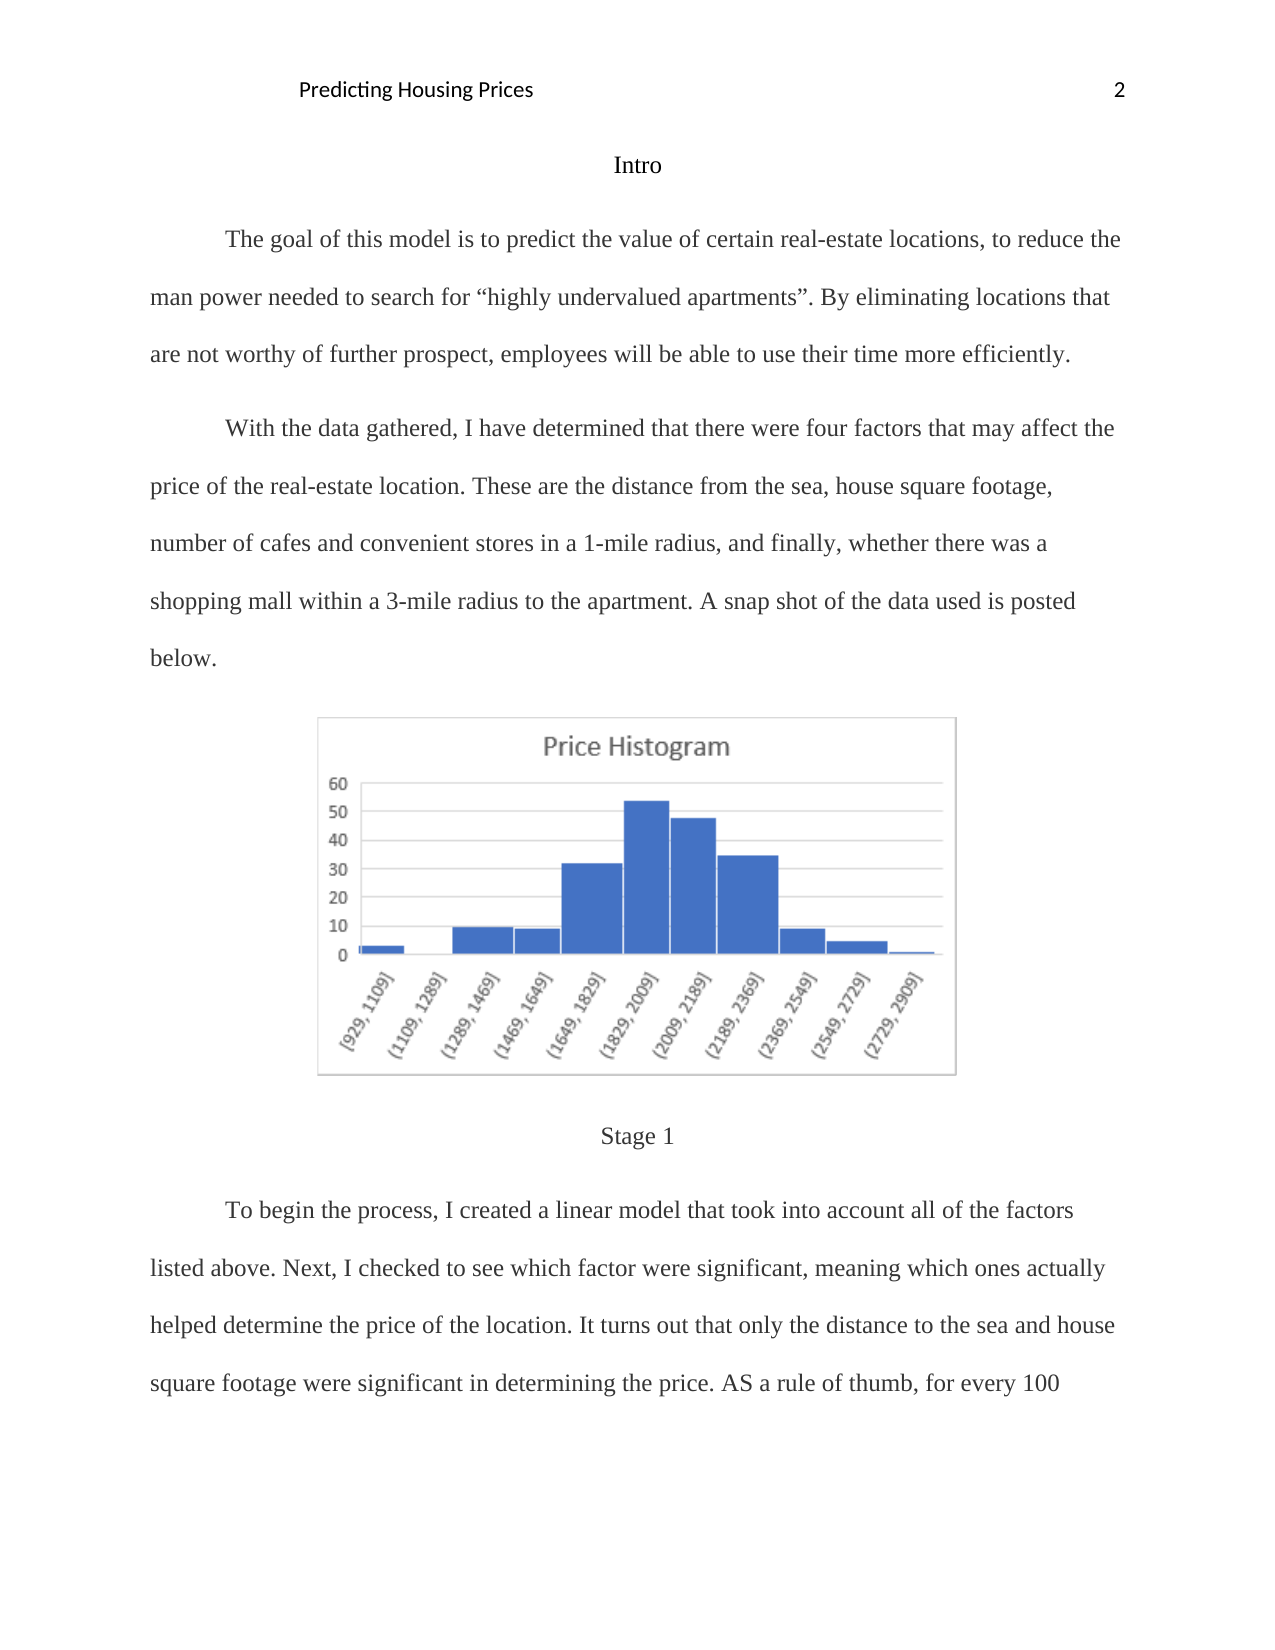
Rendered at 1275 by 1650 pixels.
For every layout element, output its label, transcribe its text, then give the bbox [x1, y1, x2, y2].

text With the data gathered, I have determined that there were four factors that may affect the price of the real-estate location. These are the distance from the sea, house square footage, number of cafes and convenient stores in a 1-mile radius, and finally, whether there was a shopping mall within a 3-mile radius to the apartment. A snap shot of the data used is posted below. [150, 413, 1125, 672]
text Stage 1 [150, 1121, 1125, 1150]
text The goal of this model is to predict the value of certain real-estate locations, to reduce the man power needed to search for “highly undervalued apartments”. By eliminating locations that are not worthy of further prospect, employees will be able to use their time more efficiently. [150, 224, 1125, 368]
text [150, 1195, 1125, 1396]
picture [317, 717, 958, 1077]
text Intro [150, 150, 1125, 179]
